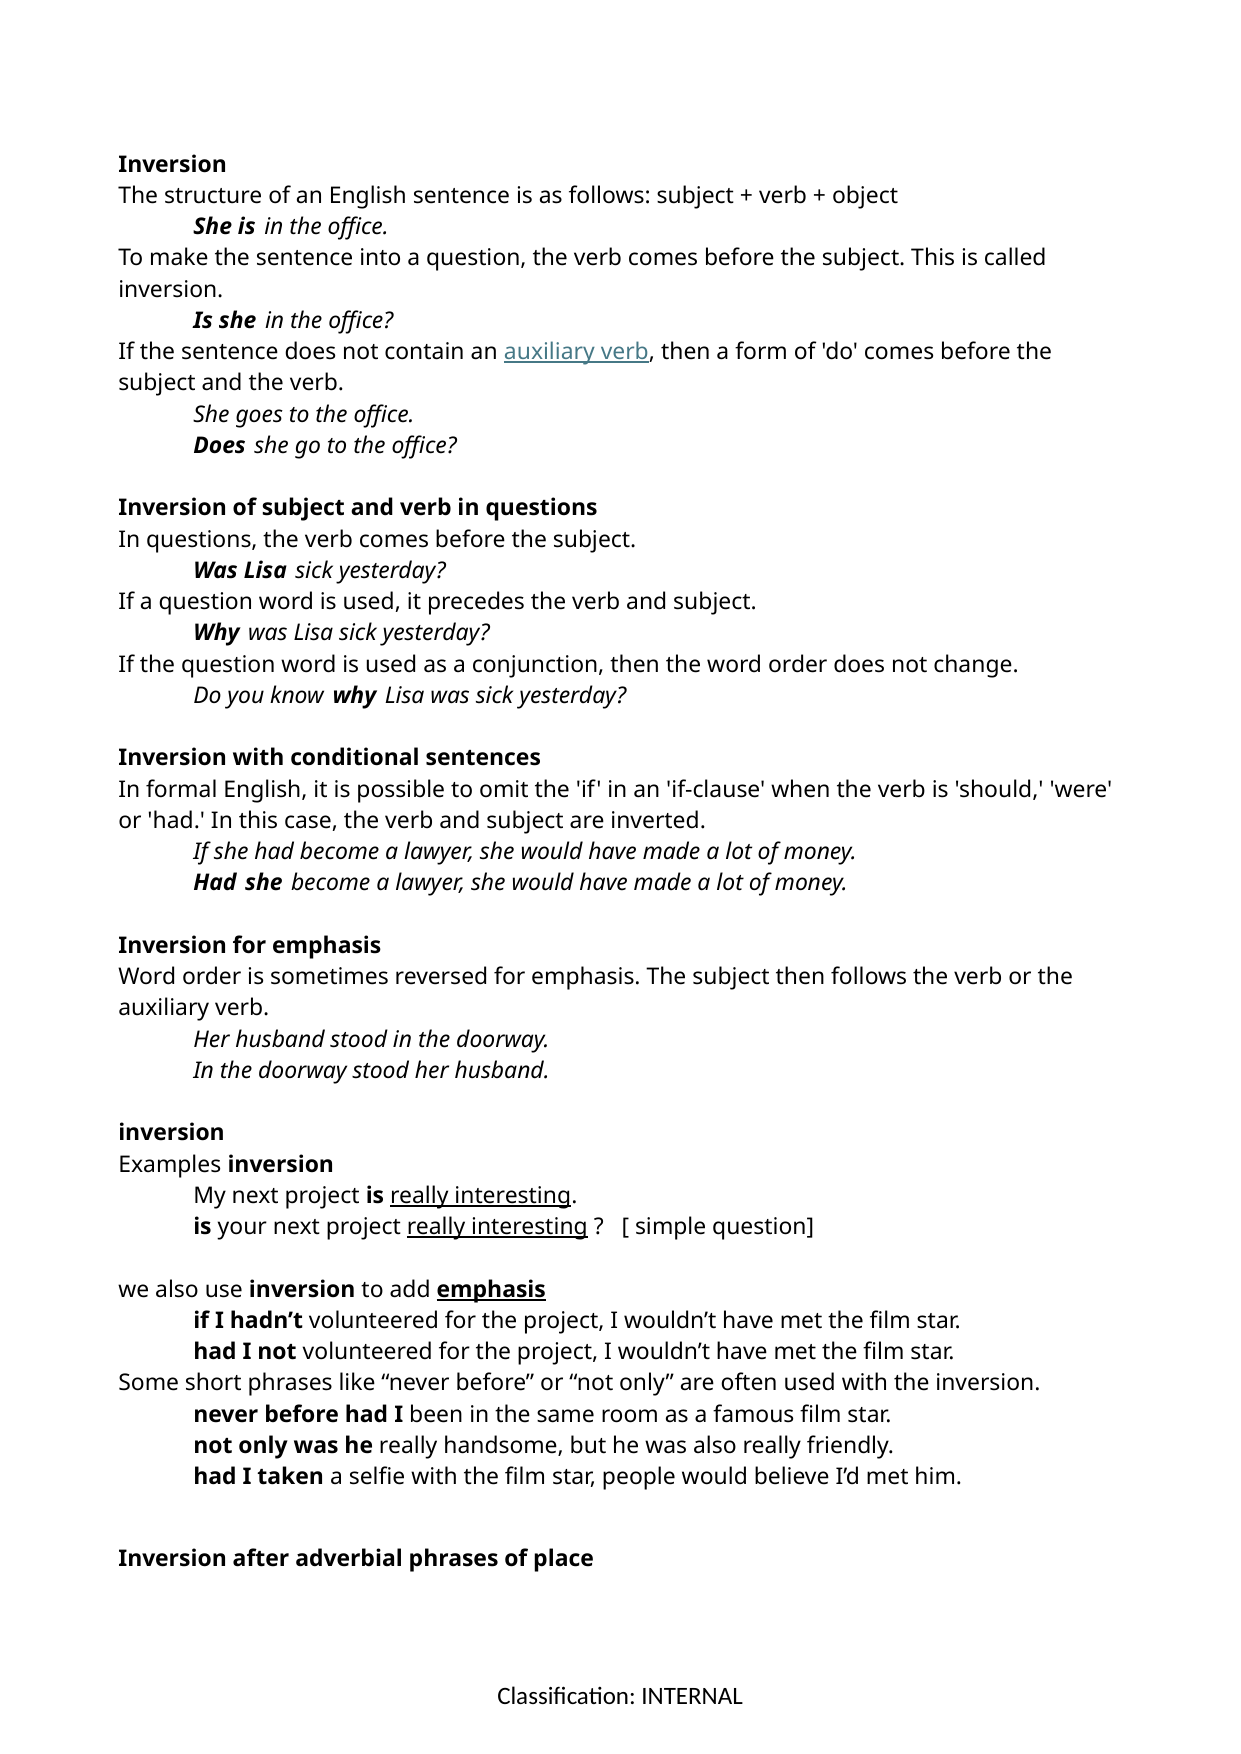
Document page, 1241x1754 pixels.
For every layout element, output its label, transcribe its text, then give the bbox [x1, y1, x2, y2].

text In questions, the verb comes before the subject. [118, 523, 1122, 554]
text Some short phrases like “never before” or “not only” are often used with the inversion. [118, 1366, 1122, 1398]
text Was Lisa sick yesterday? [193, 554, 1122, 585]
text Is she in the office? [193, 304, 1122, 335]
text had I taken a selfie with the film star, people would believe I’d met him. [193, 1460, 1122, 1491]
text Examples inversion [118, 1148, 1122, 1179]
text She goes to the office. Does she go to the office? [193, 398, 1122, 460]
text Inversion of subject and verb in questions [118, 491, 1122, 523]
text Do you know why Lisa was sick yesterday? [193, 679, 1122, 710]
text not only was he really handsome, but he was also really friendly. [193, 1429, 1122, 1460]
text If the sentence does not contain an auxiliary verb, then a form of 'do' comes before the subject and the verb. [118, 335, 1122, 398]
text we also use inversion to add emphasis [118, 1273, 1122, 1304]
text The structure of an English sentence is as follows: subject + verb + object [118, 179, 1122, 210]
text Inversion with conditional sentences [118, 741, 1122, 773]
text Inversion [118, 148, 1122, 179]
text if I hadn’t volunteered for the project, I wouldn’t have met the film star. [193, 1304, 1122, 1335]
text inversion [118, 1116, 1122, 1148]
text never before had I been in the same room as a famous film star. [193, 1398, 1122, 1429]
text If a question word is used, it precedes the verb and subject. [118, 585, 1122, 616]
text My next project is really interesting. [193, 1179, 1122, 1210]
text Why was Lisa sick yesterday? [193, 616, 1122, 648]
text To make the sentence into a question, the verb comes before the subject. This is called inversion. [118, 241, 1122, 304]
text In formal English, it is possible to omit the 'if' in an 'if-clause' when the verb is 'should,' 'were' or 'had.' In this case, the verb and subject are inverted. [118, 773, 1122, 835]
text Her husband stood in the doorway. In the doorway stood her husband. [193, 1023, 1122, 1085]
text had I not volunteered for the project, I wouldn’t have met the film star. [193, 1335, 1122, 1366]
text Inversion after adverbial phrases of place [118, 1542, 1122, 1573]
text If she had become a lawyer, she would have made a lot of money. Had she become a lawyer, she would have made a lot of money. [193, 835, 1122, 898]
text She is in the office. [193, 210, 1122, 241]
text If the question word is used as a conjunction, then the word order does not change. [118, 648, 1122, 679]
text is your next project really interesting ? [ simple question] [193, 1210, 1122, 1241]
text Word order is sometimes reversed for emphasis. The subject then follows the verb or the auxiliary verb. [118, 960, 1122, 1023]
text Inversion for emphasis [118, 929, 1122, 960]
